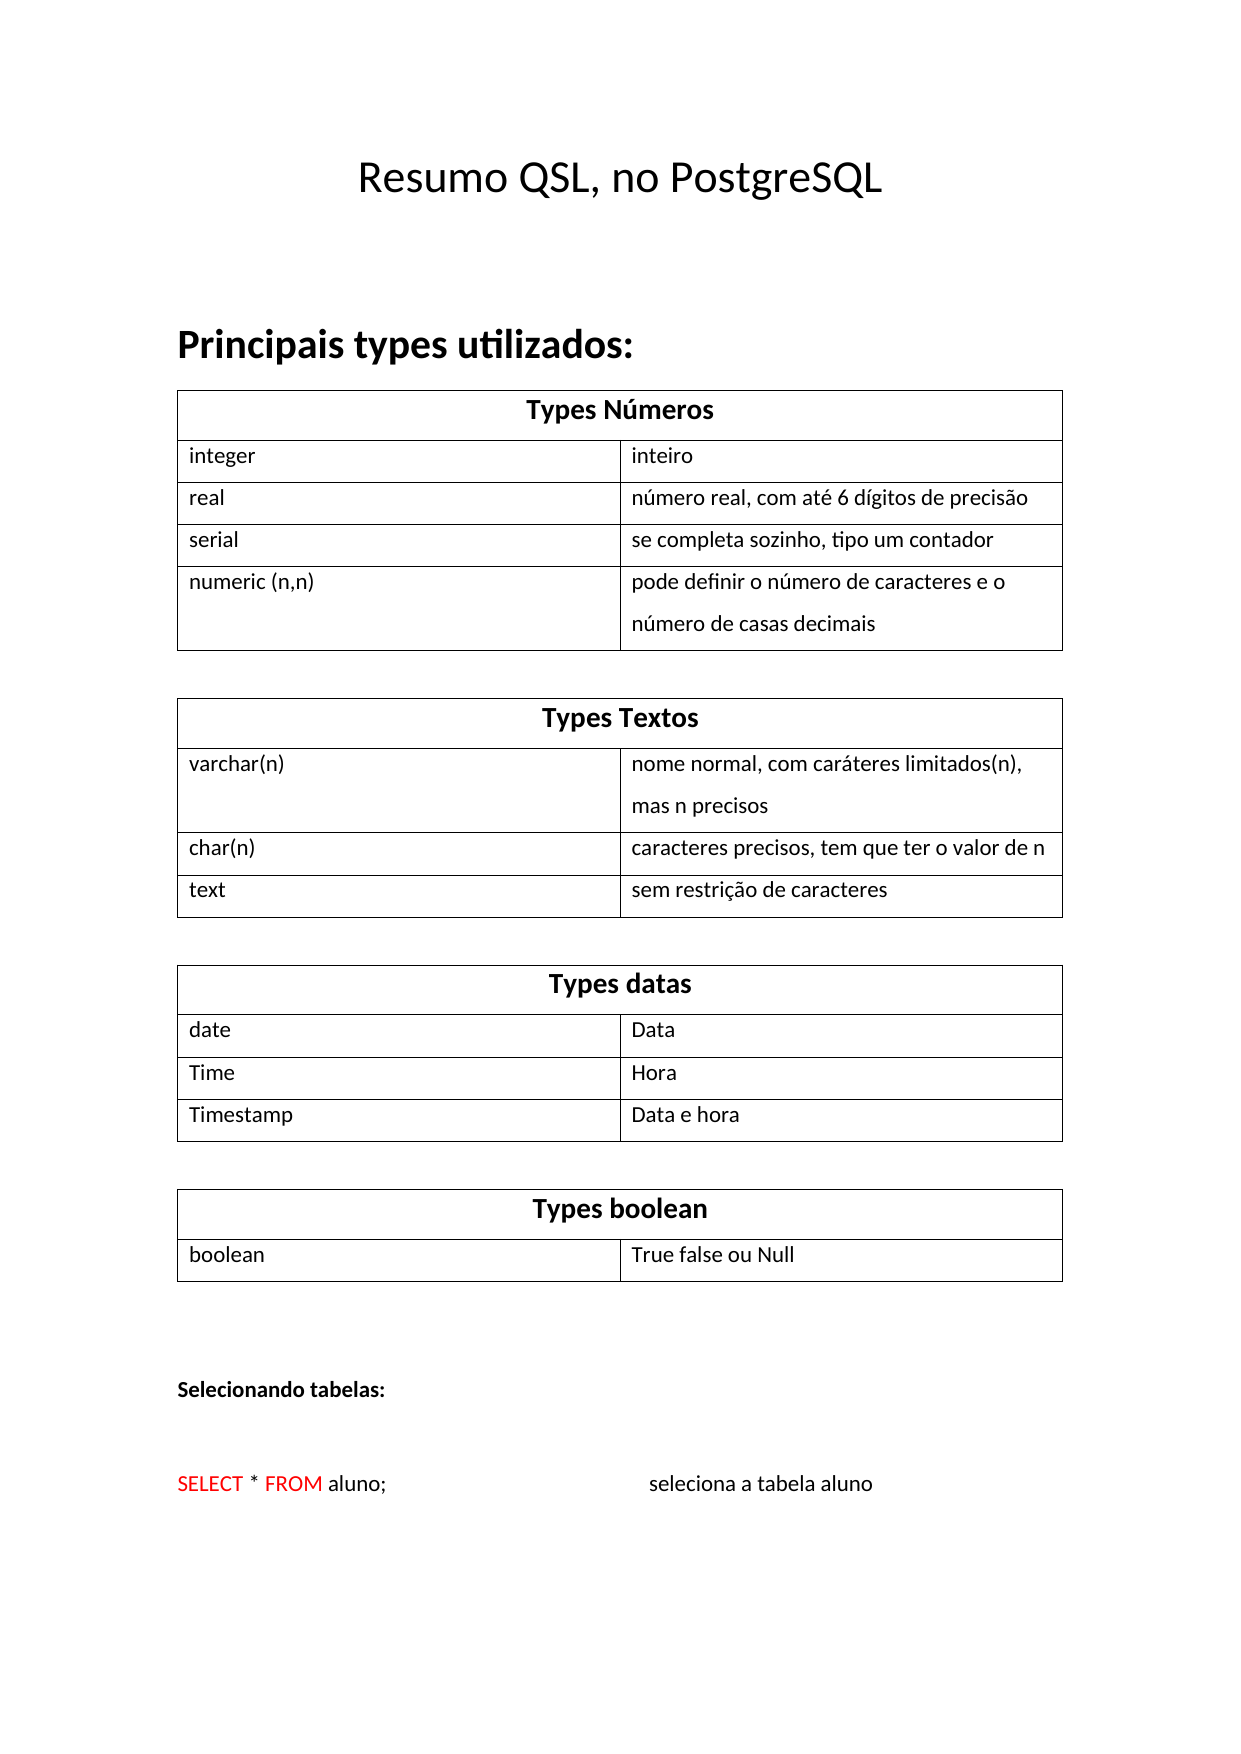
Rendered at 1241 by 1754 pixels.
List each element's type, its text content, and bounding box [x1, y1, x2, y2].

table_cell inteiro [621, 441, 1062, 482]
table_cell char(n) [178, 833, 620, 874]
table_cell True false ou Null [621, 1240, 1062, 1281]
table_cell real [178, 483, 620, 524]
text Principais types utilizados: [177, 318, 1063, 369]
table_header Types Números [178, 391, 1062, 440]
table_cell sem restrição de caracteres [621, 876, 1062, 917]
table_cell varchar(n) [178, 749, 620, 832]
table_cell nome normal, com caráteres limitados(n), mas n precisos [621, 749, 1062, 832]
table_cell caracteres precisos, tem que ter o valor de n [621, 833, 1062, 874]
table_header Types datas [178, 966, 1062, 1014]
table_cell Time [178, 1058, 620, 1099]
text Resumo QSL, no PostgreSQL [177, 148, 1063, 203]
table_cell Data e hora [621, 1100, 1062, 1141]
table_header Types Textos [178, 699, 1062, 748]
table_cell Timestamp [178, 1100, 620, 1141]
table_cell text [178, 876, 620, 917]
table_cell date [178, 1015, 620, 1057]
table_cell Hora [621, 1058, 1062, 1099]
table_cell Data [621, 1015, 1062, 1057]
text SELECT * FROM aluno; seleciona a tabela aluno [177, 1469, 1063, 1497]
table_cell pode definir o número de caracteres e o número de casas decimais [621, 567, 1062, 650]
text Selecionando tabelas: [177, 1376, 1063, 1404]
table_cell número real, com até 6 dígitos de precisão [621, 483, 1062, 524]
table_cell boolean [178, 1240, 620, 1281]
table_header Types boolean [178, 1190, 1062, 1239]
table_cell se completa sozinho, tipo um contador [621, 525, 1062, 566]
table_cell serial [178, 525, 620, 566]
table_cell numeric (n,n) [178, 567, 620, 650]
table_cell integer [178, 441, 620, 482]
